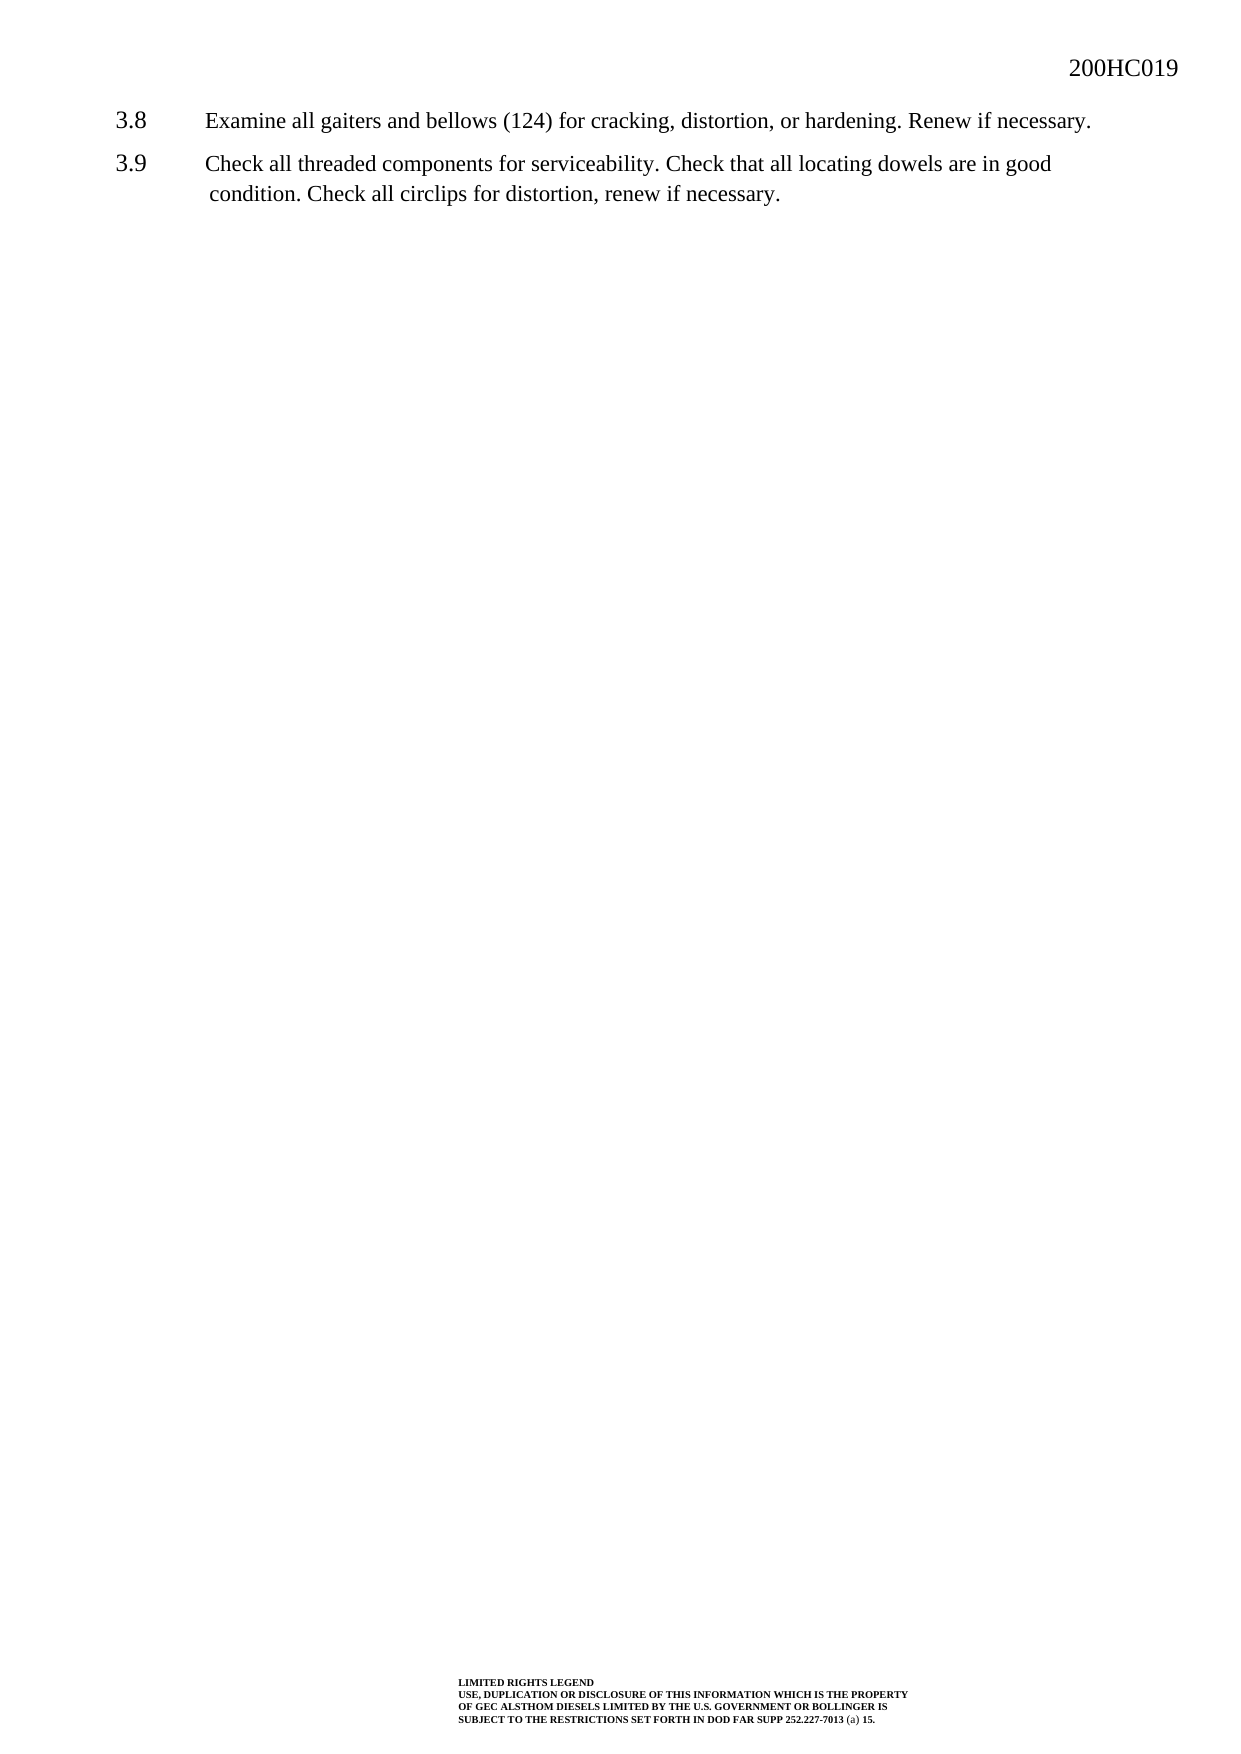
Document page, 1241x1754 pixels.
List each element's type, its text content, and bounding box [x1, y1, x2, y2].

list Check all threaded components for serviceability. Check that all locating dowels are in good condition. Check all circlips for distortion, renew if necessary. [115, 148, 1125, 207]
list Examine all gaiters and bellows (124) for cracking, distortion, or hardening. Renew if necessary. [115, 105, 1125, 135]
